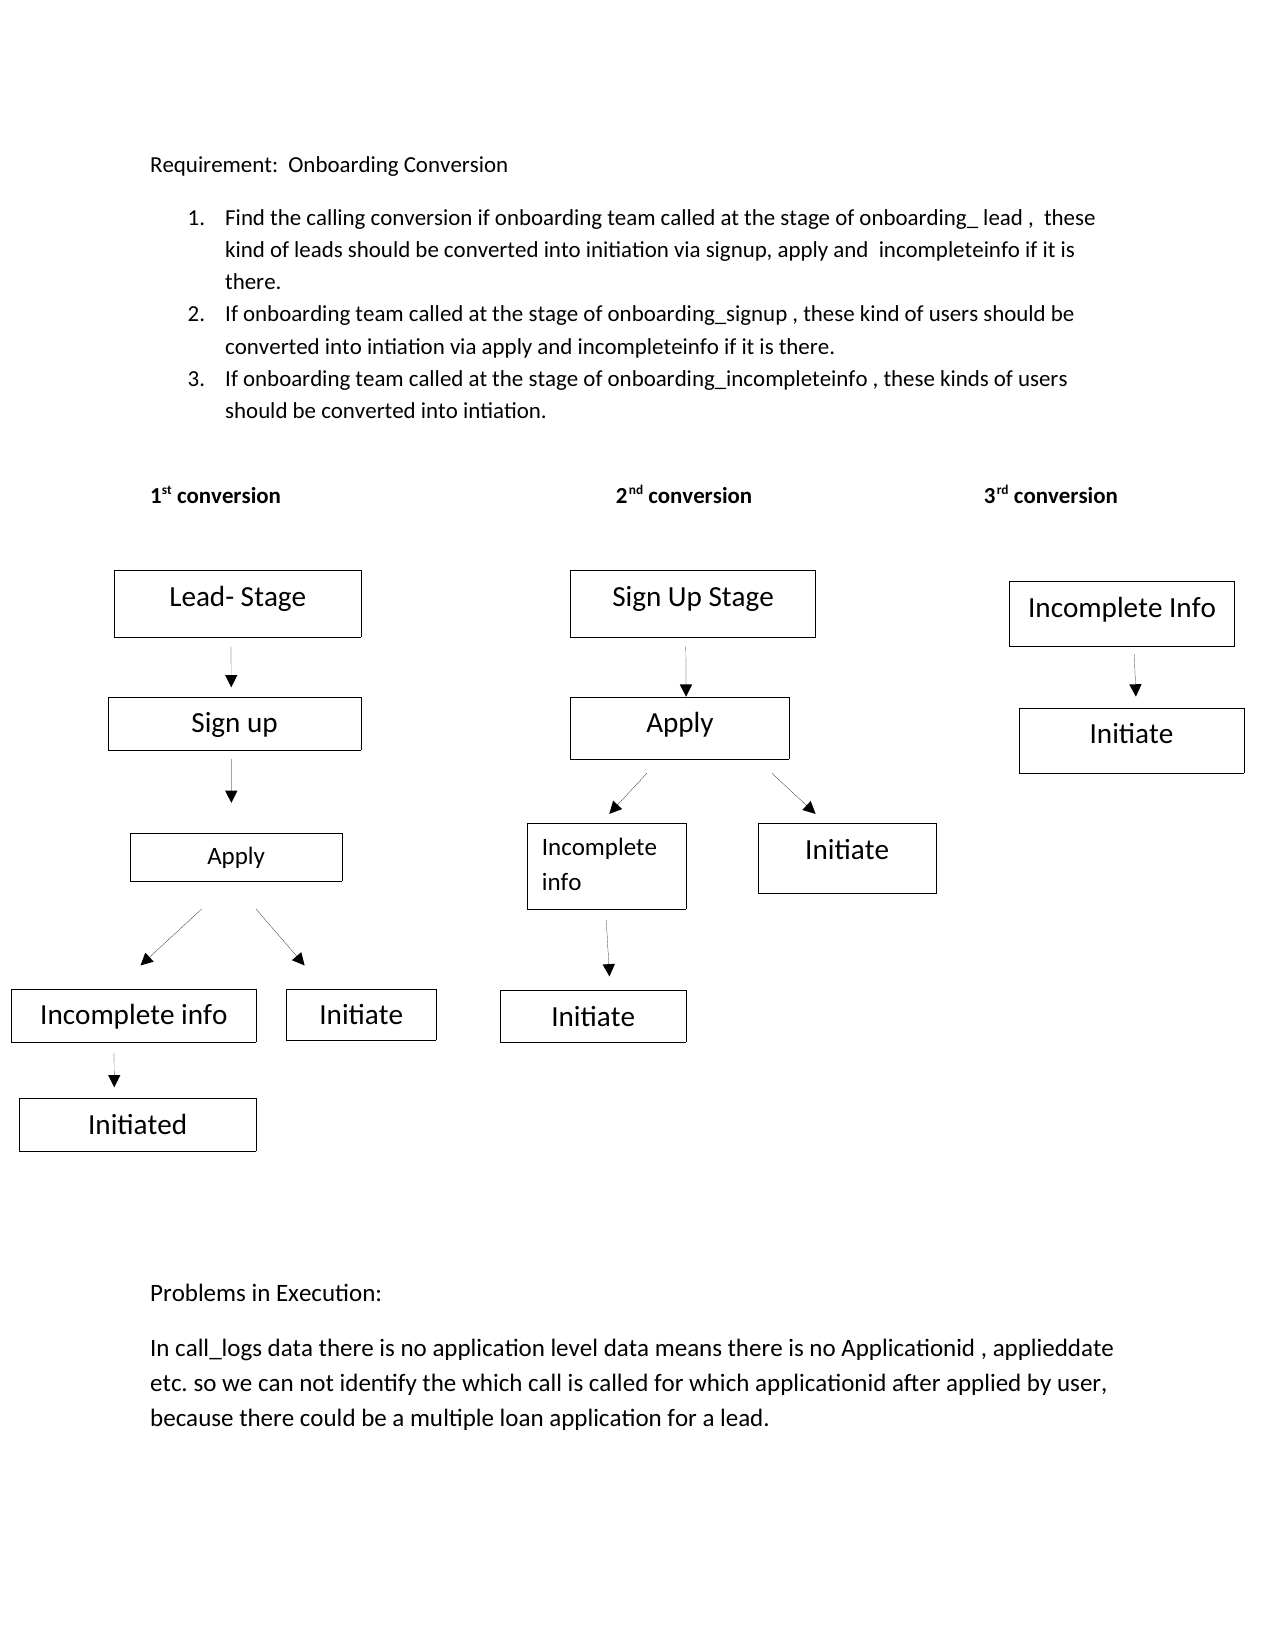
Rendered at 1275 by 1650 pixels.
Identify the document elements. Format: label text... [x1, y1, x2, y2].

text Requirement: Onboarding Conversion [150, 150, 1125, 178]
list If onboarding team called at the stage of onboarding_incompleteinfo , these kinds of users should be converted into intiation. [187, 364, 1125, 424]
text In call_logs data there is no application level data means there is no Applicationid , applieddate etc. so we can not identify the which call is called for which applicationid after applied by user, because there could be a multiple loan application for a lead. [150, 1332, 1125, 1433]
list If onboarding team called at the stage of onboarding_signup , these kind of users should be converted into intiation via apply and incompleteinfo if it is there. [187, 299, 1125, 360]
text 1st conversion 2nd conversion 3rd conversion [150, 481, 1125, 509]
list Find the calling conversion if onboarding team called at the stage of onboarding_ lead , these kind of leads should be converted into initiation via signup, apply and incompleteinfo if it is there. [187, 203, 1125, 295]
text Problems in Execution: [150, 1277, 1125, 1307]
